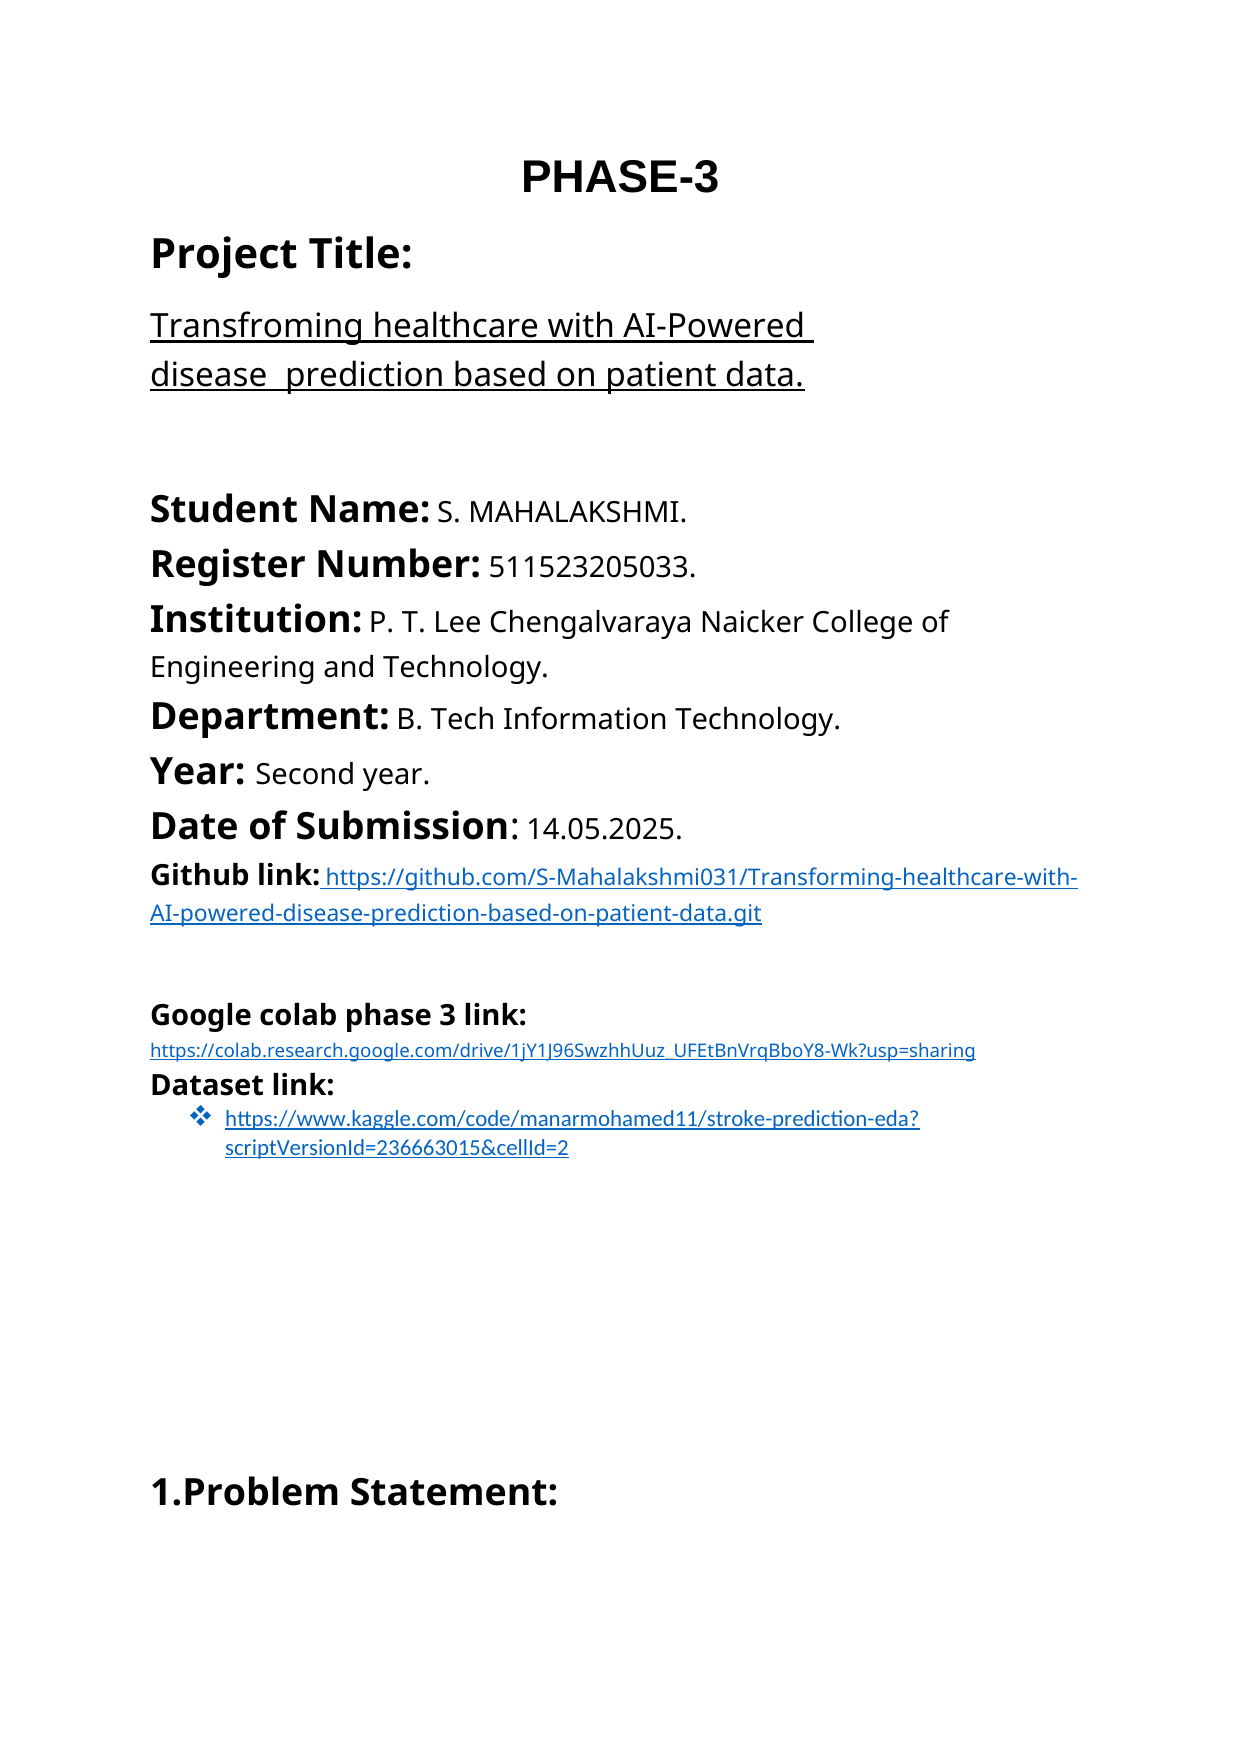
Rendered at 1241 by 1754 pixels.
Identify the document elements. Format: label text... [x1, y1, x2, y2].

text https://colab.research.google.com/drive/1jY1J96SwzhhUuz_UFEtBnVrqBboY8-Wk?usp=sharing [150, 1037, 1090, 1062]
list https://www.kaggle.com/code/manarmohamed11/stroke-prediction-eda?scriptVersionId=236663015&cellId=2 [187, 1104, 1090, 1161]
text Department: B. Tech Information Technology. [149, 689, 1090, 740]
text Year: Second year. [149, 744, 1090, 795]
text Transfroming healthcare with AI-Powered disease prediction based on patient data. [150, 302, 1090, 396]
text Github link: https://github.com/S-Mahalakshmi031/Transforming-healthcare-with-AI-powered-disease-prediction-based-on-patient-data.git [150, 854, 1090, 928]
text Google colab phase 3 link: [150, 994, 1090, 1034]
text PHASE-3 [150, 150, 1090, 203]
text Institution: P. T. Lee Chengalvaraya Naicker College of Engineering and Technology. [149, 592, 1090, 686]
text Dataset link: [150, 1064, 1090, 1104]
text Project Title: [150, 223, 1090, 280]
text Student Name: S. MAHALAKSHMI. [149, 482, 1090, 533]
text Date of Submission: 14.05.2025. [149, 799, 1090, 851]
text Register Number: 511523205033. [149, 537, 1090, 588]
text 1.Problem Statement: [150, 1465, 1090, 1516]
